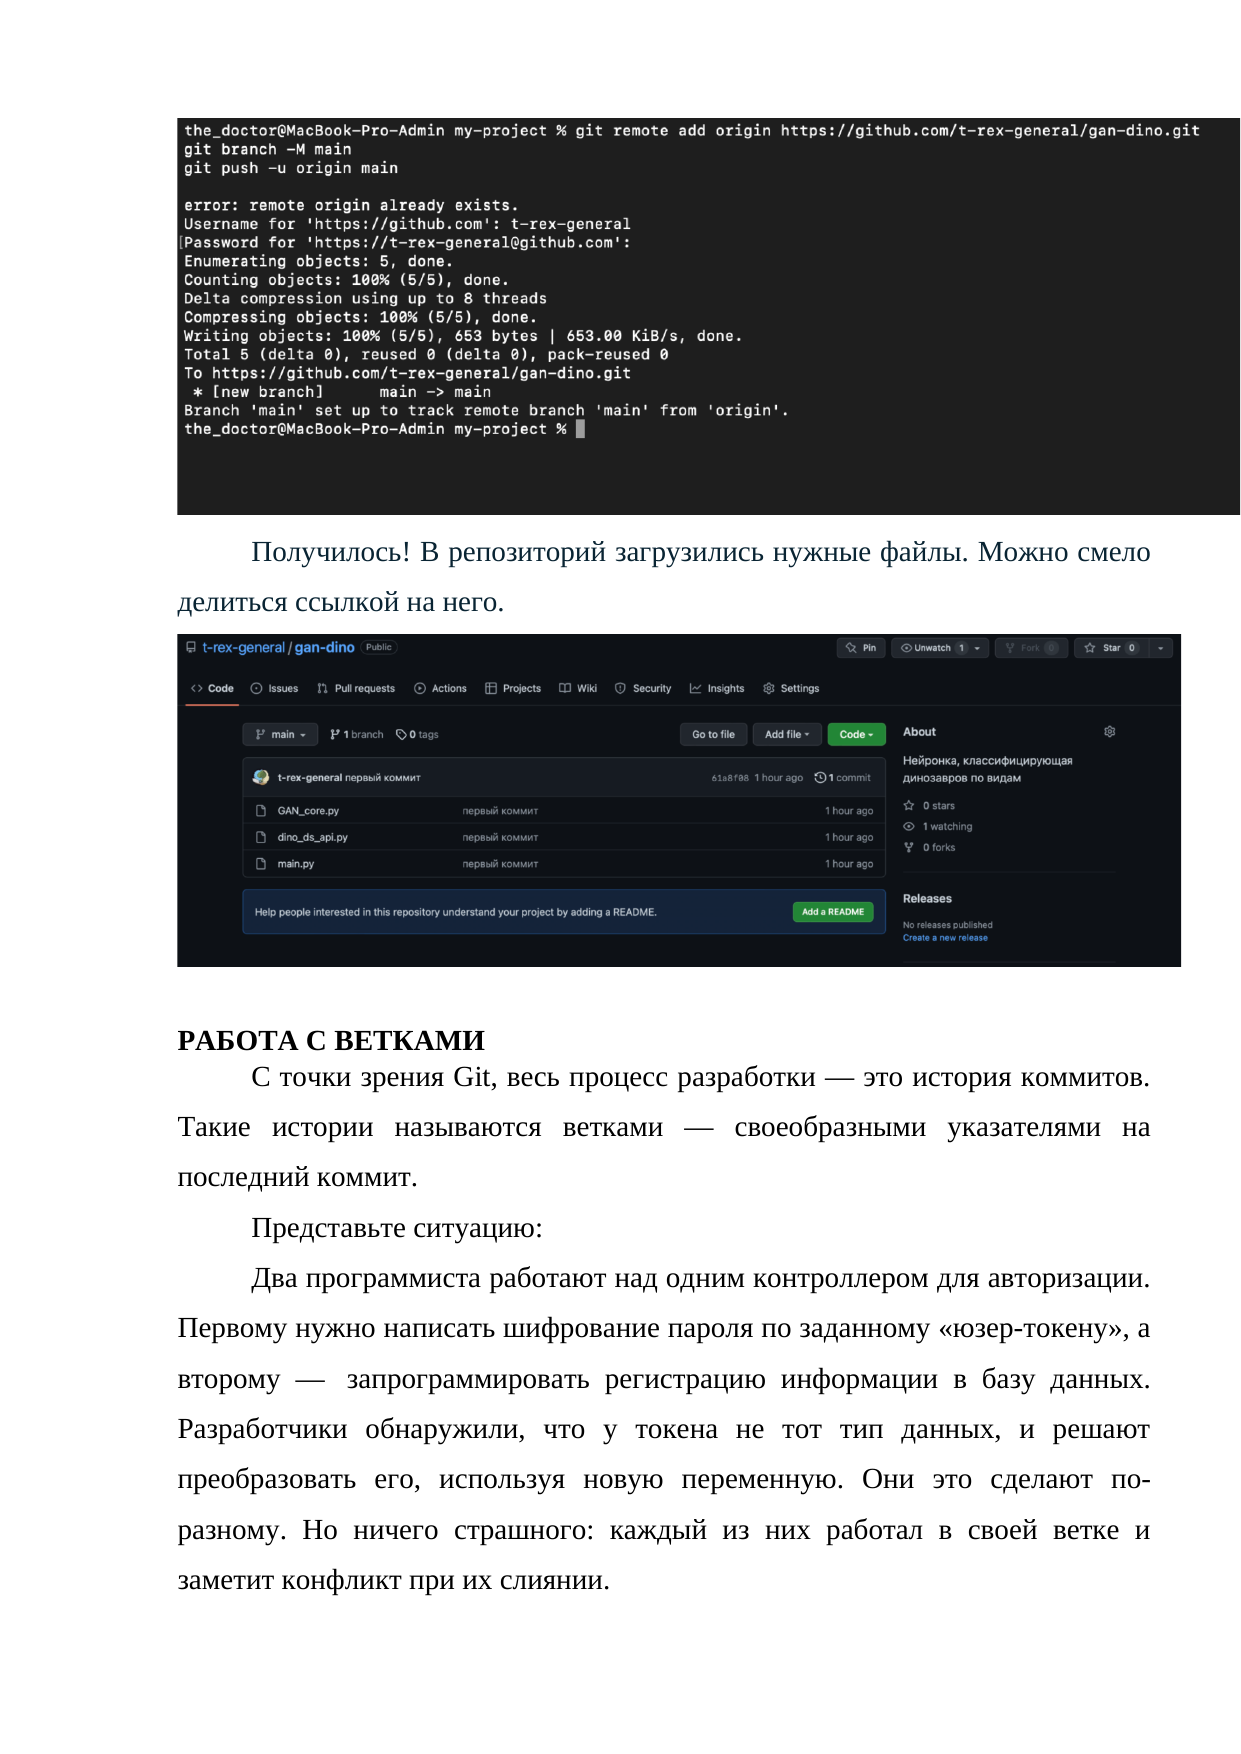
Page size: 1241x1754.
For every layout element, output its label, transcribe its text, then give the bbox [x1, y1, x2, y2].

text С точки зрения Git, весь процесс разработки — это история коммитов. Такие истории называются ветками — своеобразными указателями на последний коммит. [177, 1059, 1152, 1193]
subtitle РАБОТА С ВЕТКАМИ [177, 1023, 1152, 1056]
text Получилось! В репозиторий загрузились нужные файлы. Можно смело делиться ссылкой на него. [177, 534, 1152, 618]
picture [177, 118, 1241, 515]
text Два программиста работают над одним контроллером для авторизации. Первому нужно написать шифрование пароля по заданному «юзер-токену», а второму — запрограммировать регистрацию информации в базу данных. Разработчики обнаружили, что у токена не тот тип данных, и решают преобразовать его, используя новую переменную. Они это сделают по-разному. Но ничего страшного: каждый из них работал в своей ветке и заметит конфликт при их слиянии. [177, 1260, 1152, 1596]
text Представьте ситуацию: [177, 1210, 1152, 1243]
picture [177, 634, 1182, 967]
